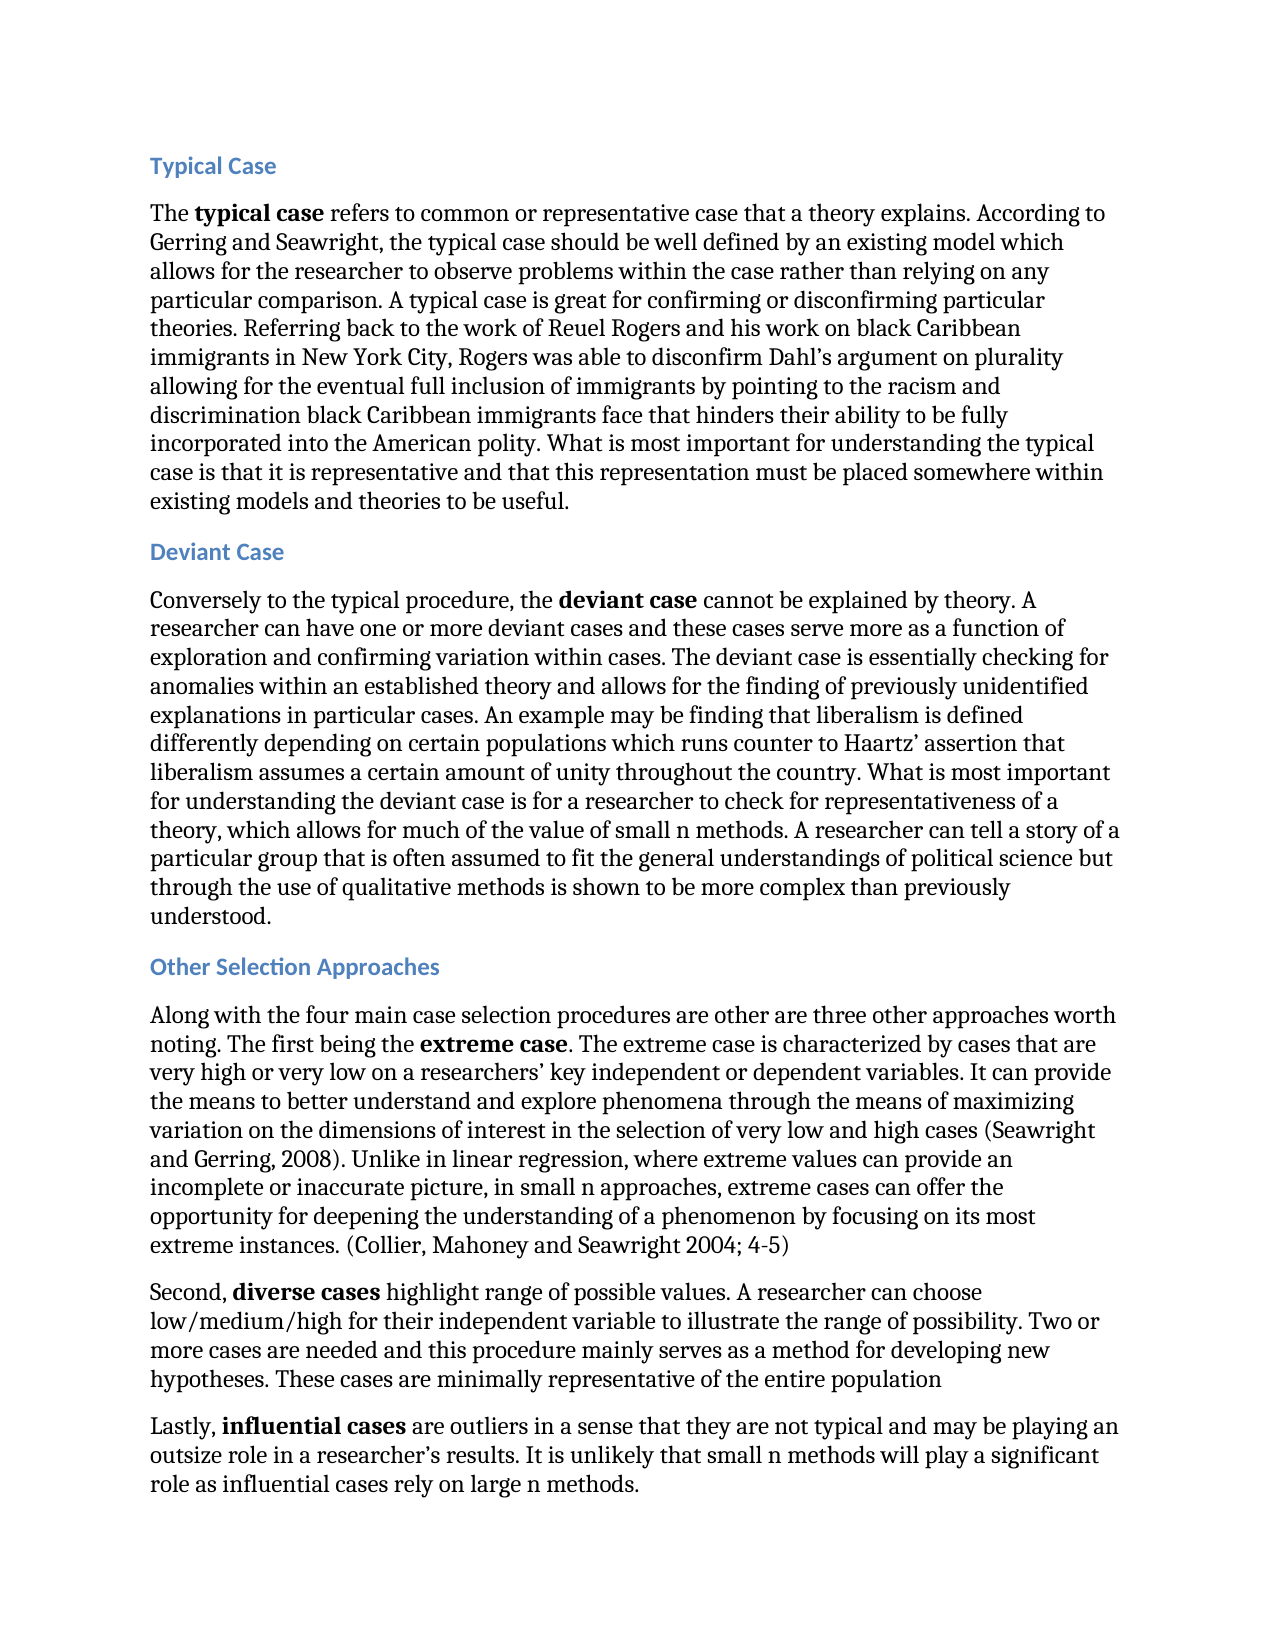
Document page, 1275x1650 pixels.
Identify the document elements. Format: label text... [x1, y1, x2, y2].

text Along with the four main case selection procedures are other are three other approaches worth noting. The first being the extreme case. The extreme case is characterized by cases that are very high or very low on a researchers’ key independent or dependent variables. It can provide the means to better understand and explore phenomena through the means of maximizing variation on the dimensions of interest in the selection of very low and high cases (Seawright and Gerring, 2008). Unlike in linear regression, where extreme values can provide an incomplete or inaccurate picture, in small n approaches, extreme cases can offer the opportunity for deepening the understanding of a phenomenon by focusing on its most extreme instances. (Collier, Mahoney and Seawright 2004; 4-5) [150, 1001, 1125, 1259]
subtitle Other Selection Approaches [150, 951, 1125, 982]
subtitle Typical Case [150, 150, 1125, 181]
text Lastly, influential cases are outliers in a sense that they are not typical and may be playing an outsize role in a researcher’s results. It is unlikely that small n methods will play a significant role as influential cases rely on large n methods. [150, 1412, 1125, 1498]
text Conversely to the typical procedure, the deviant case cannot be explained by theory. A researcher can have one or more deviant cases and these cases serve more as a function of exploration and confirming variation within cases. The deviant case is essentially checking for anomalies within an established theory and allows for the finding of previously unidentified explanations in particular cases. An example may be finding that liberalism is defined differently depending on certain populations which runs counter to Haartz’ assertion that liberalism assumes a certain amount of unity throughout the country. What is most important for understanding the deviant case is for a researcher to check for representativeness of a theory, which allows for much of the value of small n methods. A researcher can tell a story of a particular group that is often assumed to fit the general understandings of political science but through the use of qualitative methods is shown to be more complex than previously understood. [150, 586, 1125, 931]
text Second, diverse cases highlight range of possible values. A researcher can choose low/medium/high for their independent variable to illustrate the range of possibility. Two or more cases are needed and this procedure mainly serves as a method for developing new hypotheses. These cases are minimally representative of the entire population [150, 1278, 1125, 1393]
text The typical case refers to common or representative case that a theory explains. According to Gerring and Seawright, the typical case should be well defined by an existing model which allows for the researcher to observe problems within the case rather than relying on any particular comparison. A typical case is great for confirming or disconfirming particular theories. Referring back to the work of Reuel Rogers and his work on black Caribbean immigrants in New York City, Rogers was able to disconfirm Dahl’s argument on plurality allowing for the eventual full inclusion of immigrants by pointing to the racism and discrimination black Caribbean immigrants face that hinders their ability to be fully incorporated into the American polity. What is most important for understanding the typical case is that it is representative and that this representation must be placed somewhere within existing models and theories to be useful. [150, 199, 1125, 516]
subtitle Deviant Case [150, 536, 1125, 567]
